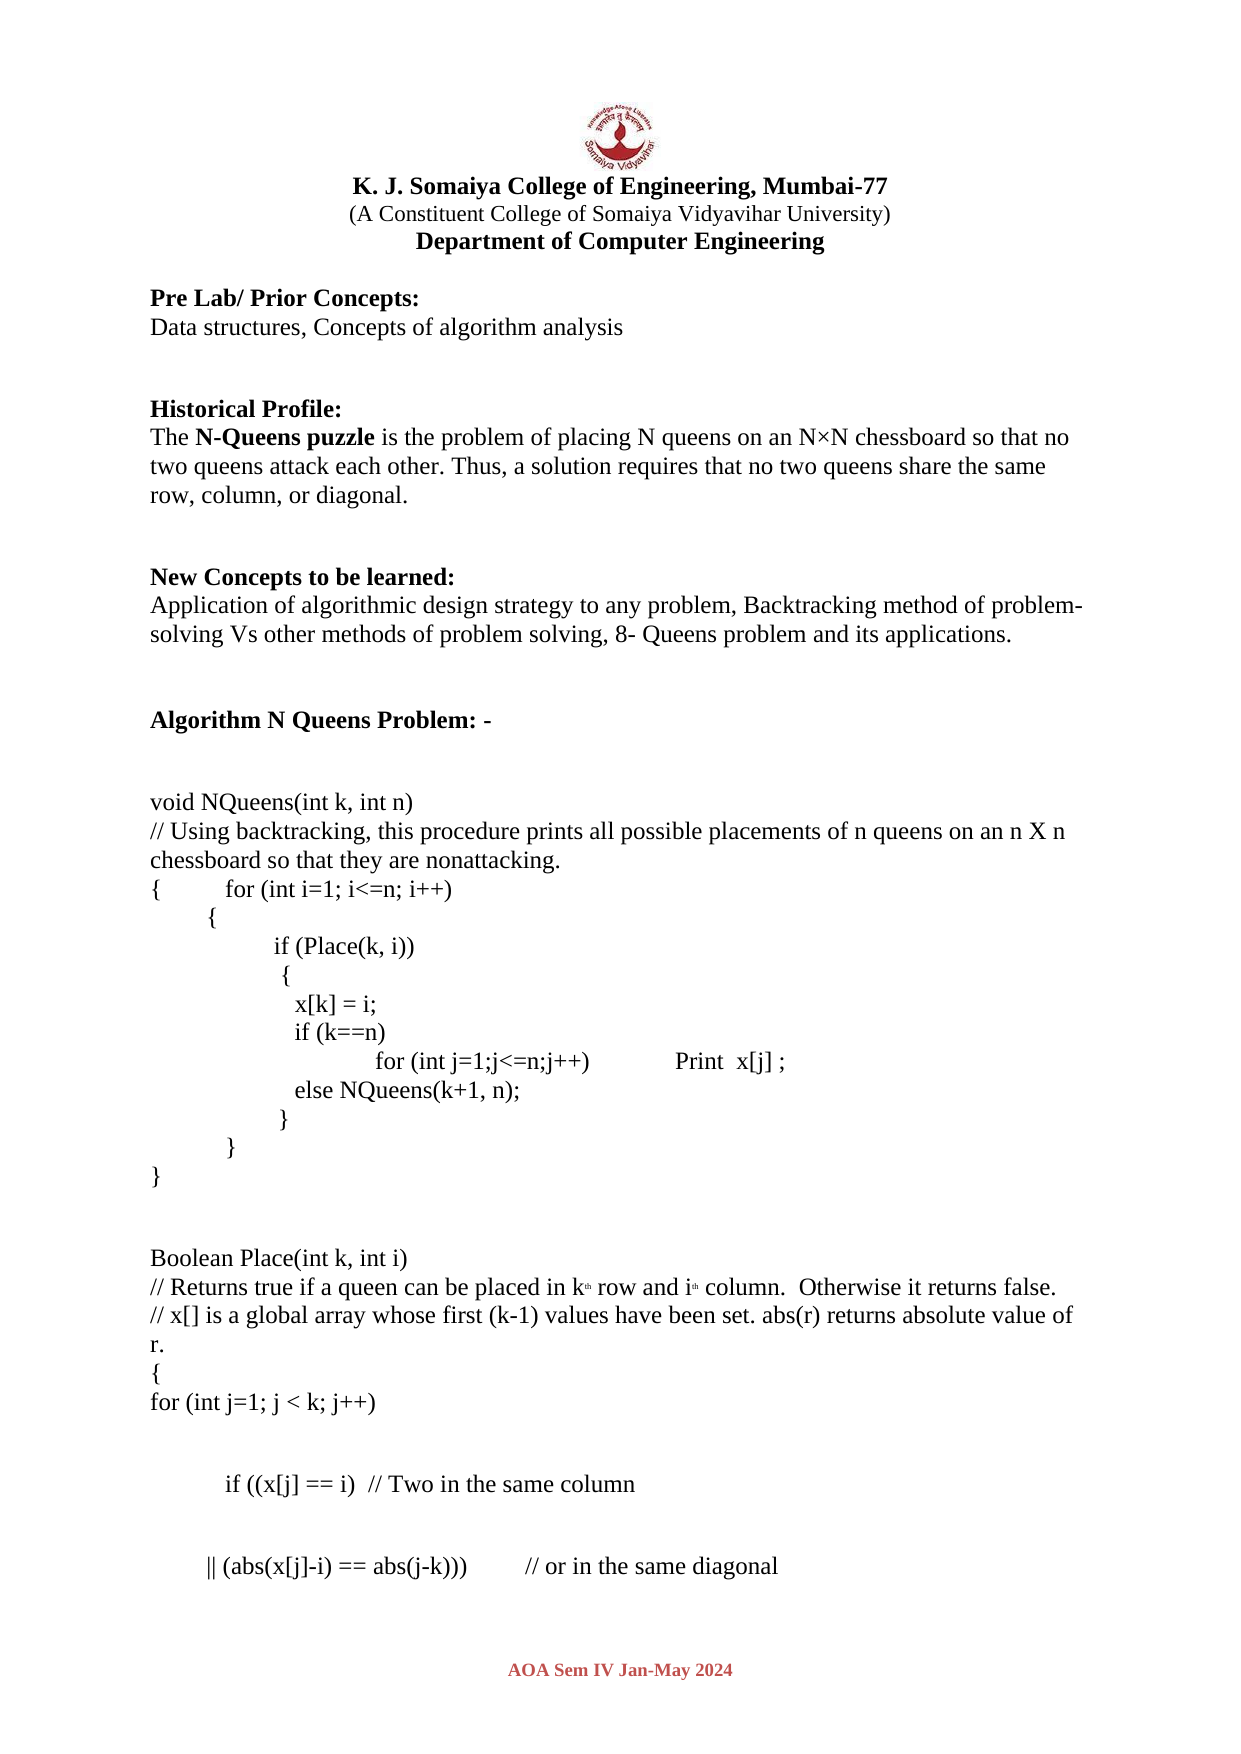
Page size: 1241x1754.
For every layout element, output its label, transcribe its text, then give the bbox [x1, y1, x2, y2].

text Algorithm N Queens Problem: - [150, 706, 1090, 734]
text void NQueens(int k, int n) [150, 787, 1090, 816]
text x[k] = i; [294, 989, 1090, 1017]
text Historical Profile: [150, 394, 1090, 422]
text // Returns true if a queen can be placed in kth row and ith column. Otherwise it returns false. [150, 1272, 1090, 1300]
text Pre Lab/ Prior Concepts: [150, 283, 1090, 312]
text Data structures, Concepts of algorithm analysis [150, 312, 1090, 341]
text } [150, 1161, 1090, 1190]
text Boolean Place(int k, int i) [150, 1243, 1090, 1272]
text || (abs(x[j]-i) == abs(j-k))) // or in the same diagonal [150, 1551, 1111, 1579]
text // x[] is a global array whose first (k-1) values have been set. abs(r) returns absolute value of r. [150, 1300, 1090, 1358]
text if (k==n) [294, 1017, 1090, 1046]
text // Using backtracking, this procedure prints all possible placements of n queens on an n X n chessboard so that they are nonattacking. [150, 816, 1090, 874]
text for (int j=1; j < k; j++) [150, 1387, 1090, 1416]
text Application of algorithmic design strategy to any problem, Backtracking method of problem-solving Vs other methods of problem solving, 8- Queens problem and its applications. [150, 590, 1090, 648]
text { [150, 902, 1090, 931]
text else NQueens(k+1, n); [294, 1075, 1090, 1104]
text { [150, 1358, 1090, 1387]
text for (int j=1;j<=n;j++) Print x[j] ; [369, 1046, 1090, 1075]
text New Concepts to be learned: [150, 562, 1090, 590]
text if ((x[j] == i) // Two in the same column [150, 1469, 1090, 1498]
text The N-Queens puzzle is the problem of placing N queens on an N×N chessboard so that no two queens attack each other. Thus, a solution requires that no two queens share the same row, column, or diagonal. [150, 422, 1090, 509]
text } [225, 1132, 1090, 1161]
text { [274, 960, 1090, 989]
text { for (int i=1; i<=n; i++) [150, 874, 1090, 902]
text if (Place(k, i)) [274, 931, 1090, 960]
text } [253, 1104, 1090, 1132]
picture [579, 102, 661, 172]
